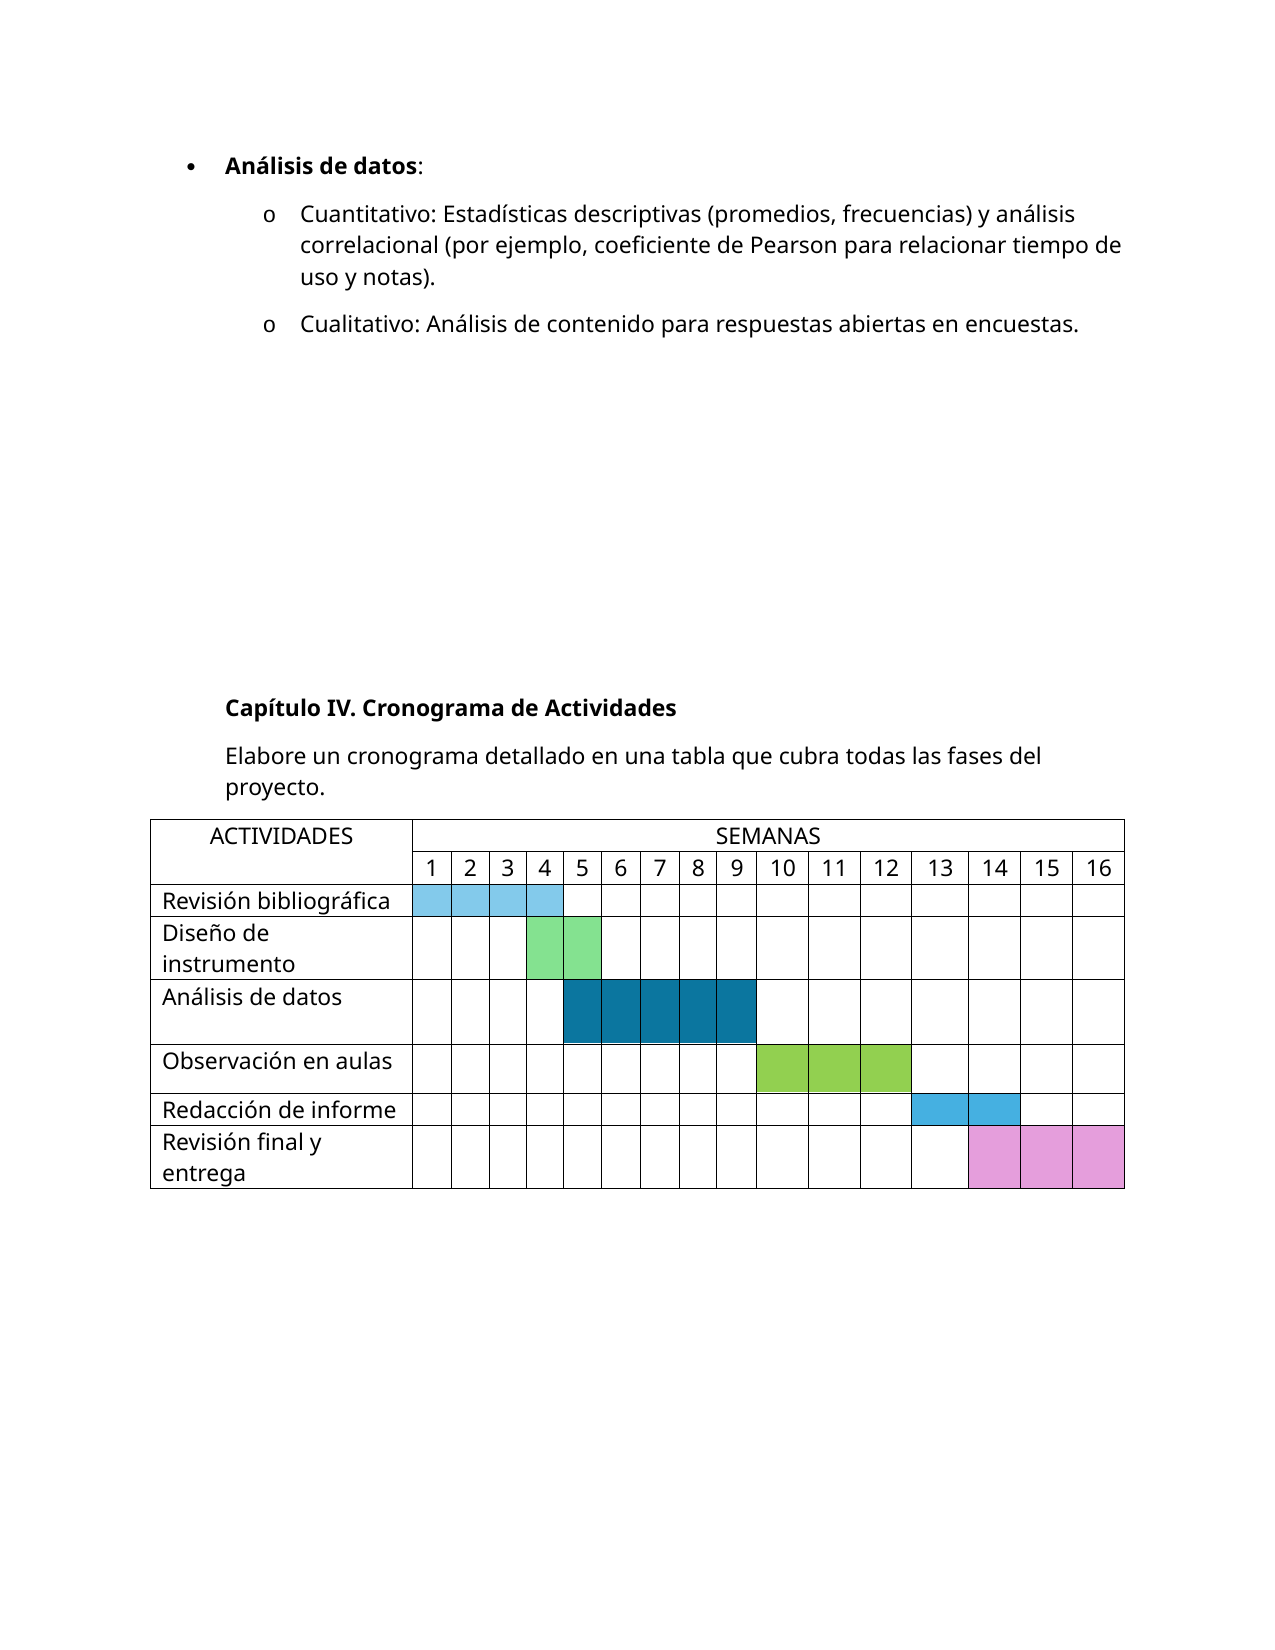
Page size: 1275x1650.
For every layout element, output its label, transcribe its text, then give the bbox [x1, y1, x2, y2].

table_cell [490, 917, 526, 979]
table_cell [969, 885, 1020, 916]
table_cell 16 [1073, 852, 1124, 883]
table_cell [912, 885, 968, 916]
table_cell [1021, 1094, 1072, 1125]
table_cell [527, 1045, 563, 1092]
table_cell [490, 1094, 526, 1125]
table_cell 13 [912, 852, 968, 883]
table_cell [641, 980, 679, 1043]
table_cell [413, 980, 451, 1043]
table_header ACTIVIDADES [151, 820, 412, 883]
table_cell [1073, 1126, 1124, 1188]
table_cell [452, 917, 489, 979]
table_cell [413, 885, 451, 916]
table_cell Análisis de datos [151, 980, 412, 1043]
table_cell [861, 980, 911, 1043]
table_cell [1073, 980, 1124, 1043]
table_cell [912, 1094, 968, 1125]
table_cell 10 [757, 852, 808, 883]
table_cell [757, 1045, 808, 1092]
table_cell [861, 1094, 911, 1125]
table_cell [757, 917, 808, 979]
table_cell [564, 980, 601, 1043]
table_cell [912, 917, 968, 979]
table_cell [490, 1126, 526, 1188]
table_cell [1021, 980, 1072, 1043]
table_header SEMANAS [413, 820, 1124, 851]
table_cell [602, 1126, 640, 1188]
list Análisis de datos: [187, 150, 1125, 181]
table_cell [641, 1094, 679, 1125]
table_cell [641, 885, 679, 916]
table_cell [490, 980, 526, 1043]
table_cell [969, 1126, 1020, 1188]
table_cell [1073, 1094, 1124, 1125]
table_cell [717, 885, 756, 916]
text Capítulo IV. Cronograma de Actividades [225, 692, 1125, 723]
table_cell 4 [527, 852, 563, 883]
table_cell [452, 885, 489, 916]
table_cell [757, 885, 808, 916]
table_cell [564, 1045, 601, 1092]
table_cell 3 [490, 852, 526, 883]
table_cell [969, 980, 1020, 1043]
table_cell [527, 1126, 563, 1188]
table_cell [527, 980, 563, 1043]
table_cell 5 [564, 852, 601, 883]
table_cell [564, 1094, 601, 1125]
table_cell [717, 917, 756, 979]
table_cell [809, 1126, 860, 1188]
table_cell [1021, 1045, 1072, 1092]
list Cualitativo: Análisis de contenido para respuestas abiertas en encuestas. [262, 308, 1125, 340]
table_cell 1 [413, 852, 451, 883]
table_cell [717, 1094, 756, 1125]
table_cell [564, 917, 601, 979]
table_cell [861, 917, 911, 979]
table_cell [452, 1045, 489, 1092]
table_cell [969, 1094, 1020, 1125]
table_cell [527, 917, 563, 979]
table_cell [969, 1045, 1020, 1092]
table_cell [413, 1126, 451, 1188]
table_cell [809, 917, 860, 979]
table_cell [602, 980, 640, 1043]
table_cell [809, 885, 860, 916]
table_cell Revisión final y entrega [151, 1126, 412, 1188]
table_cell [680, 1126, 716, 1188]
table_cell [1021, 1126, 1072, 1188]
text Elabore un cronograma detallado en una tabla que cubra todas las fases del proyecto. [225, 740, 1125, 802]
table_cell 15 [1021, 852, 1072, 883]
table_cell [717, 980, 756, 1043]
table_cell [809, 980, 860, 1043]
table_cell [527, 885, 563, 916]
table_cell [1021, 917, 1072, 979]
table_cell [757, 1126, 808, 1188]
table_cell [757, 1094, 808, 1125]
table_cell [861, 1045, 911, 1092]
table_cell [717, 1045, 756, 1092]
table_cell [680, 917, 716, 979]
table_cell [602, 917, 640, 979]
table_cell 14 [969, 852, 1020, 883]
list Cuantitativo: Estadísticas descriptivas (promedios, frecuencias) y análisis correlacional (por ejemplo, coeficiente de Pearson para relacionar tiempo de uso y notas). [262, 198, 1125, 292]
table_cell [809, 1094, 860, 1125]
table_cell [452, 1126, 489, 1188]
table_cell Revisión bibliográfica [151, 885, 412, 916]
table_cell [912, 1045, 968, 1092]
table_cell [602, 885, 640, 916]
table_cell [452, 980, 489, 1043]
table_cell [680, 1045, 716, 1092]
table_cell Redacción de informe [151, 1094, 412, 1125]
table_cell [717, 1126, 756, 1188]
table_cell [602, 1094, 640, 1125]
table_cell [641, 917, 679, 979]
table_cell [912, 980, 968, 1043]
table_cell 9 [717, 852, 756, 883]
table_cell [641, 1126, 679, 1188]
table_cell [1073, 917, 1124, 979]
table_cell [1073, 1045, 1124, 1092]
table_cell [452, 1094, 489, 1125]
table_cell [413, 1094, 451, 1125]
table_cell 8 [680, 852, 716, 883]
table_cell [680, 980, 716, 1043]
table_cell 2 [452, 852, 489, 883]
table_cell 11 [809, 852, 860, 883]
table_cell [969, 917, 1020, 979]
table_cell [641, 1045, 679, 1092]
table_cell [912, 1126, 968, 1188]
table_cell [757, 980, 808, 1043]
table_cell [490, 885, 526, 916]
table_cell [564, 1126, 601, 1188]
table_cell [527, 1094, 563, 1125]
table_cell [680, 1094, 716, 1125]
table_cell [602, 1045, 640, 1092]
table_cell [564, 885, 601, 916]
table_cell [1021, 885, 1072, 916]
table_cell [861, 885, 911, 916]
table_cell [490, 1045, 526, 1092]
table_cell [413, 917, 451, 979]
table_cell Diseño de instrumento [151, 917, 412, 979]
table_cell Observación en aulas [151, 1045, 412, 1092]
table_cell [1073, 885, 1124, 916]
table_cell [809, 1045, 860, 1092]
table_cell [861, 1126, 911, 1188]
table_cell 7 [641, 852, 679, 883]
table_cell 6 [602, 852, 640, 883]
table_cell 12 [861, 852, 911, 883]
table_cell [413, 1045, 451, 1092]
table_cell [680, 885, 716, 916]
